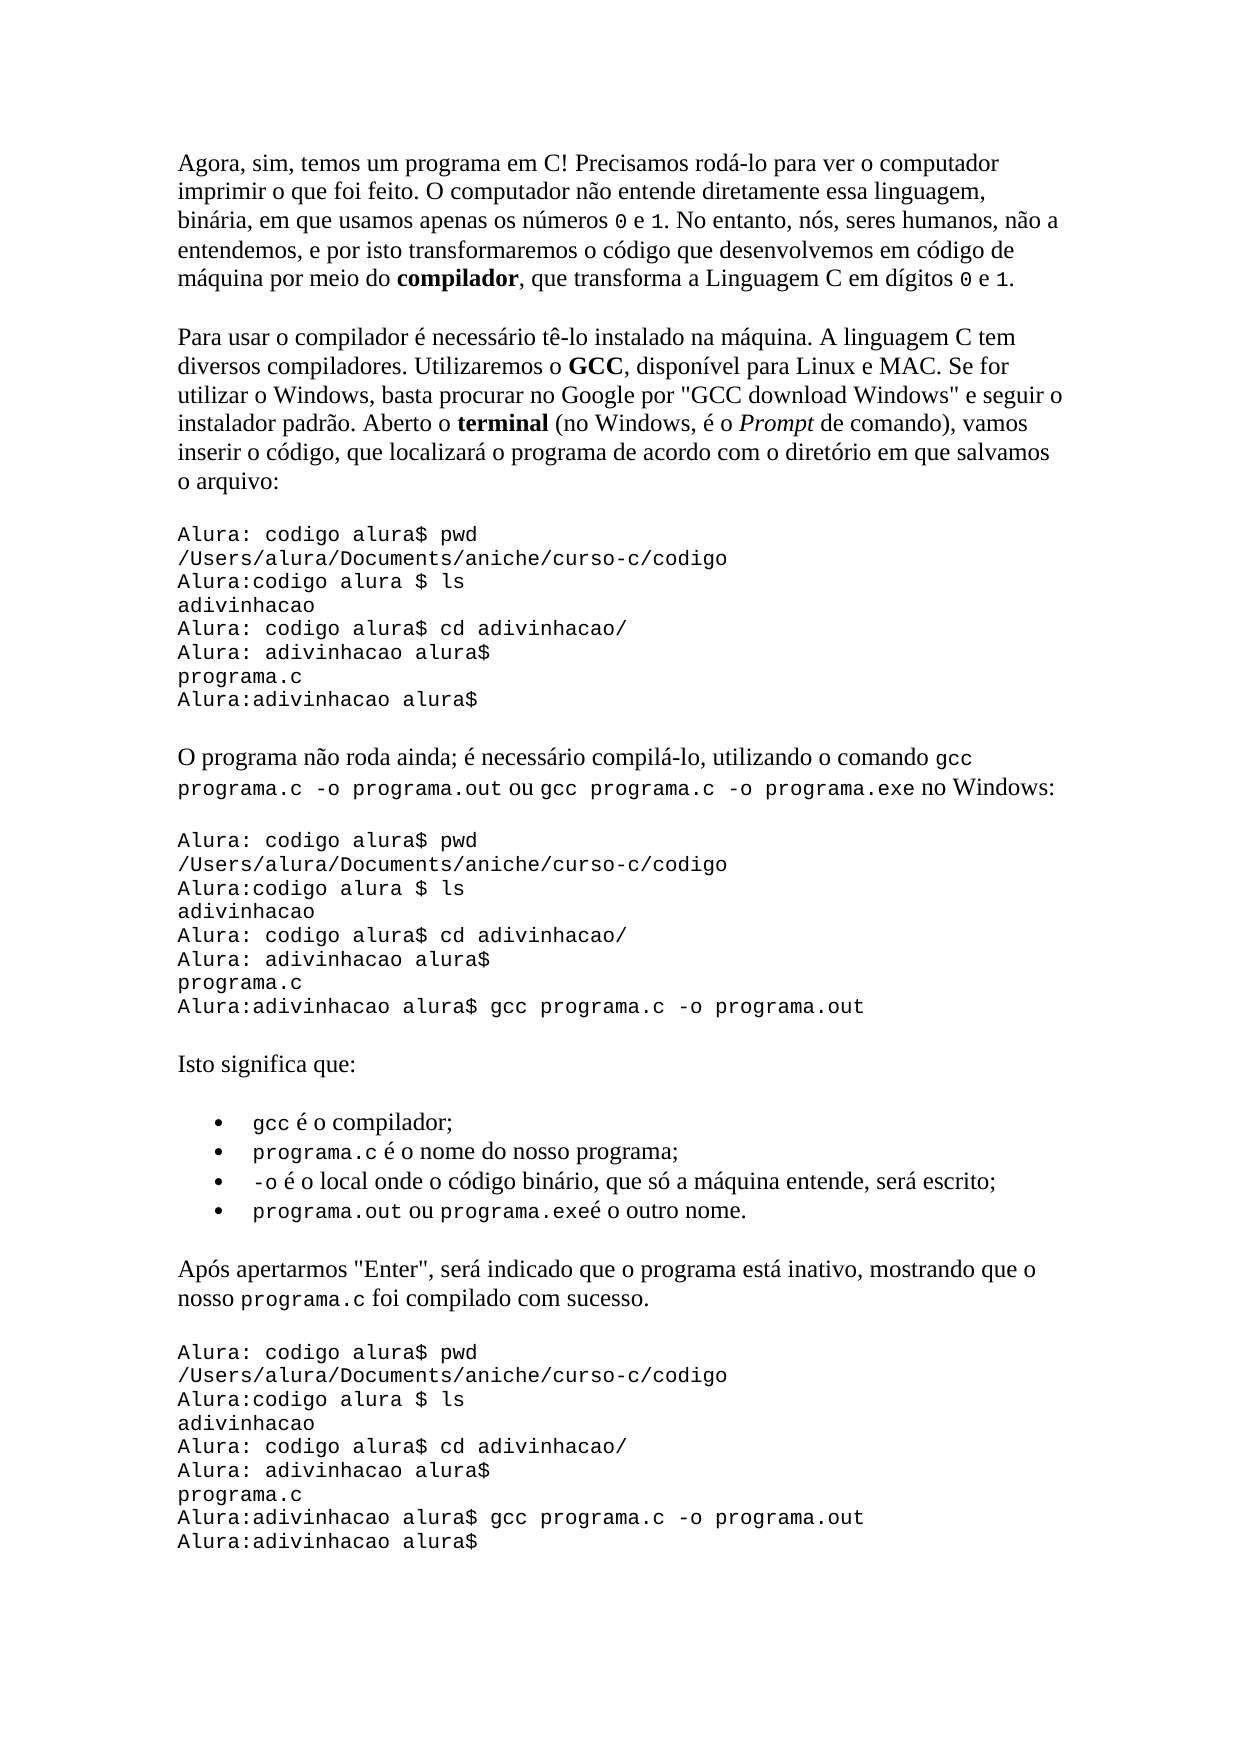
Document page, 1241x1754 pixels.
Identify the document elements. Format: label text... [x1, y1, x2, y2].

text Alura: codigo alura$ pwd [177, 831, 1063, 854]
text adivinhacao [177, 1413, 1063, 1436]
text programa.c [177, 666, 1063, 689]
text Alura: codigo alura$ cd adivinhacao/ [177, 925, 1063, 949]
text Alura:codigo alura $ ls [177, 571, 1063, 595]
text Alura: codigo alura$ pwd [177, 524, 1063, 547]
text Isto significa que: [177, 1049, 1063, 1078]
list programa.out ou programa.exeé o outro nome. [215, 1196, 1063, 1225]
text Alura: codigo alura$ cd adivinhacao/ [177, 618, 1063, 642]
text Alura:adivinhacao alura$ gcc programa.c -o programa.out [177, 996, 1063, 1020]
text Alura: codigo alura$ pwd [177, 1342, 1063, 1365]
list programa.c é o nome do nosso programa; [215, 1136, 1063, 1166]
text Alura:codigo alura $ ls [177, 1389, 1063, 1413]
text Alura: codigo alura$ cd adivinhacao/ [177, 1436, 1063, 1460]
text Alura:adivinhacao alura$ [177, 689, 1063, 713]
list -o é o local onde o código binário, que só a máquina entende, será escrito; [215, 1166, 1063, 1196]
text programa.c [177, 1484, 1063, 1507]
text O programa não roda ainda; é necessário compilá-lo, utilizando o comando gcc programa.c -o programa.out ou gcc programa.c -o programa.exe no Windows: [177, 742, 1063, 801]
text Alura:adivinhacao alura$ [177, 1531, 1063, 1554]
text /Users/alura/Documents/aniche/curso-c/codigo [177, 854, 1063, 878]
text Agora, sim, temos um programa em C! Precisamos rodá-lo para ver o computador imprimir o que foi feito. O computador não entende diretamente essa linguagem, binária, em que usamos apenas os números 0 e 1. No entanto, nós, seres humanos, não a entendemos, e por isto transformaremos o código que desenvolvemos em código de máquina por meio do compilador, que transforma a Linguagem C em dígitos 0 e 1. [177, 148, 1063, 293]
text Alura: adivinhacao alura$ [177, 642, 1063, 666]
text Alura: adivinhacao alura$ [177, 1460, 1063, 1484]
list gcc é o compilador; [215, 1107, 1063, 1136]
text Alura: adivinhacao alura$ [177, 949, 1063, 972]
text adivinhacao [177, 595, 1063, 618]
text Após apertarmos "Enter", será indicado que o programa está inativo, mostrando que o nosso programa.c foi compilado com sucesso. [177, 1254, 1063, 1313]
text Alura:codigo alura $ ls [177, 878, 1063, 901]
text /Users/alura/Documents/aniche/curso-c/codigo [177, 547, 1063, 571]
text programa.c [177, 972, 1063, 996]
text Alura:adivinhacao alura$ gcc programa.c -o programa.out [177, 1507, 1063, 1531]
text Para usar o compilador é necessário tê-lo instalado na máquina. A linguagem C tem diversos compiladores. Utilizaremos o GCC, disponível para Linux e MAC. Se for utilizar o Windows, basta procurar no Google por "GCC download Windows" e seguir o instalador padrão. Aberto o terminal (no Windows, é o Prompt de comando), vamos inserir o código, que localizará o programa de acordo com o diretório em que salvamos o arquivo: [177, 322, 1063, 495]
text /Users/alura/Documents/aniche/curso-c/codigo [177, 1365, 1063, 1389]
text adivinhacao [177, 901, 1063, 925]
